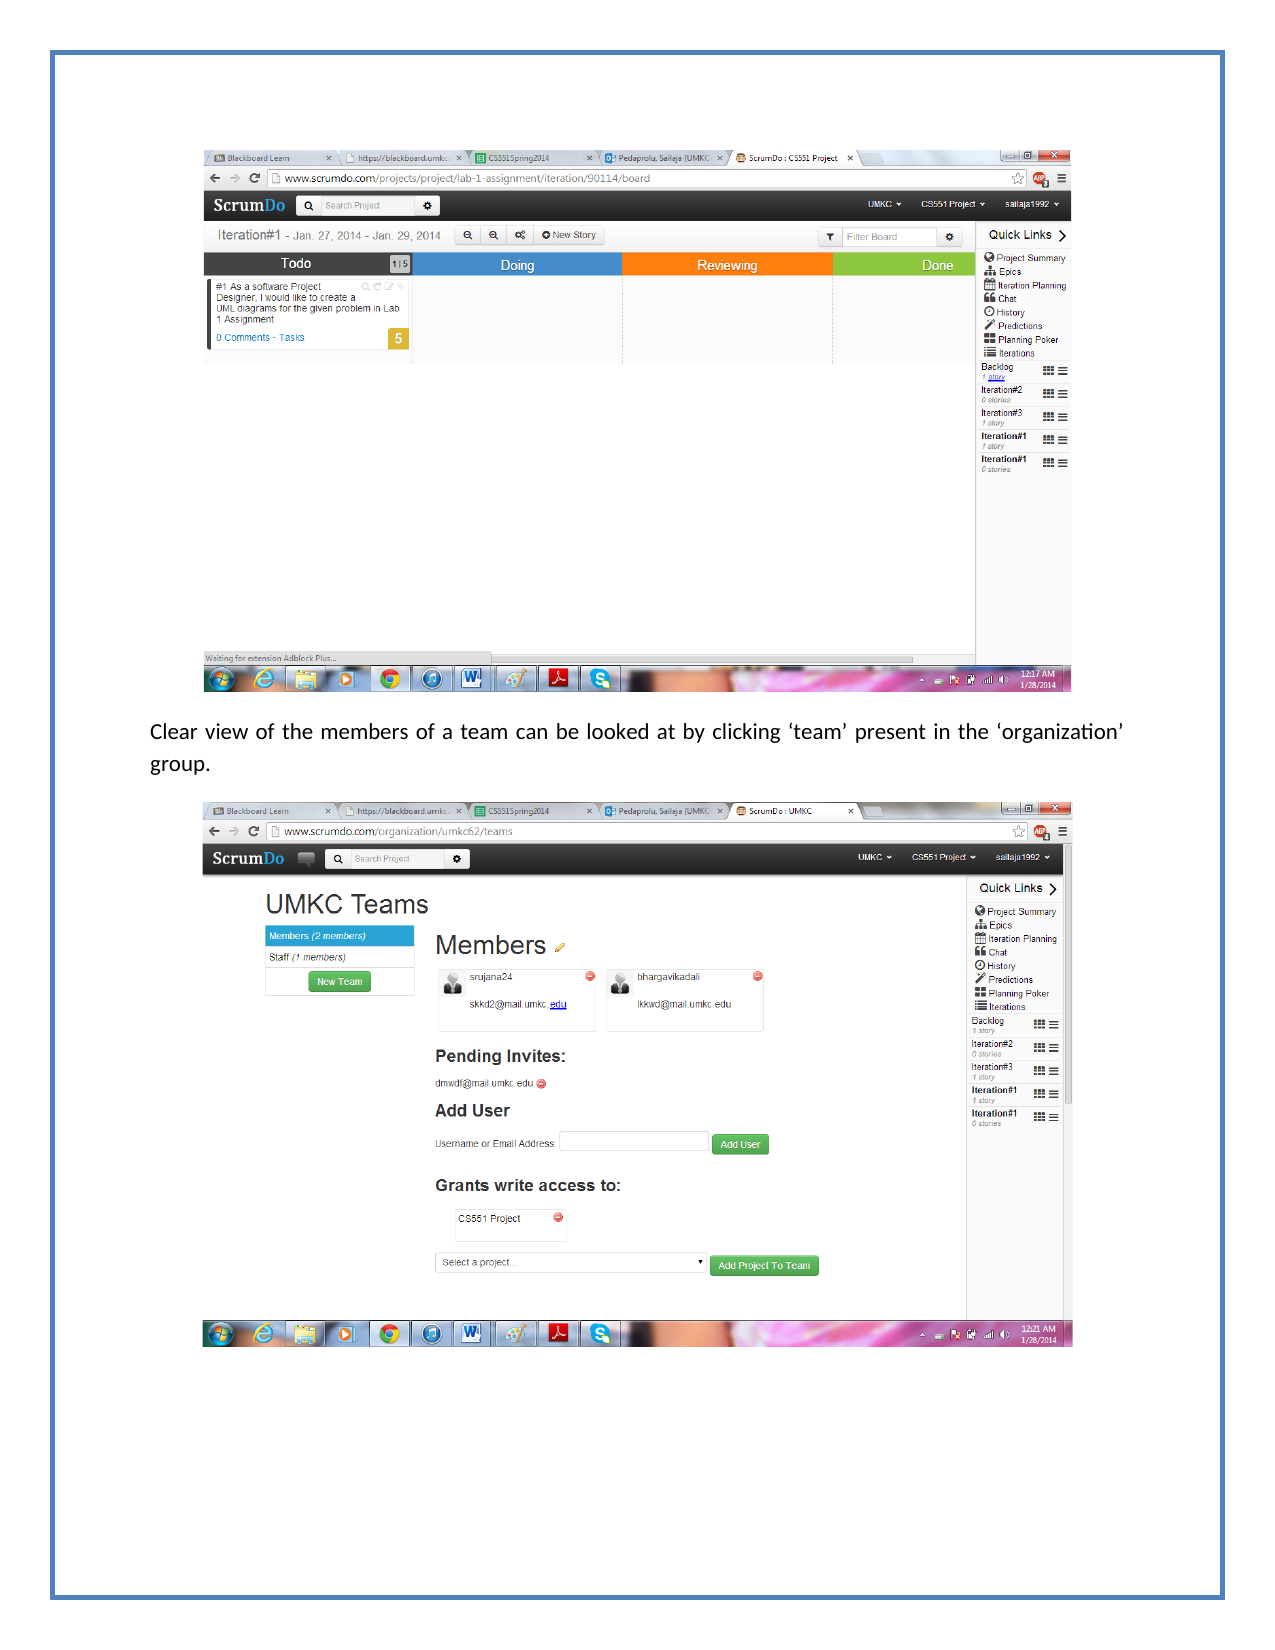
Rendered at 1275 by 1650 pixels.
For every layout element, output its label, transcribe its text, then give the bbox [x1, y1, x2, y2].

picture [203, 150, 1072, 692]
text Clear view of the members of a team can be looked at by clicking ‘team’ present in the ‘organization’ group. [150, 717, 1125, 777]
picture [202, 802, 1073, 1347]
